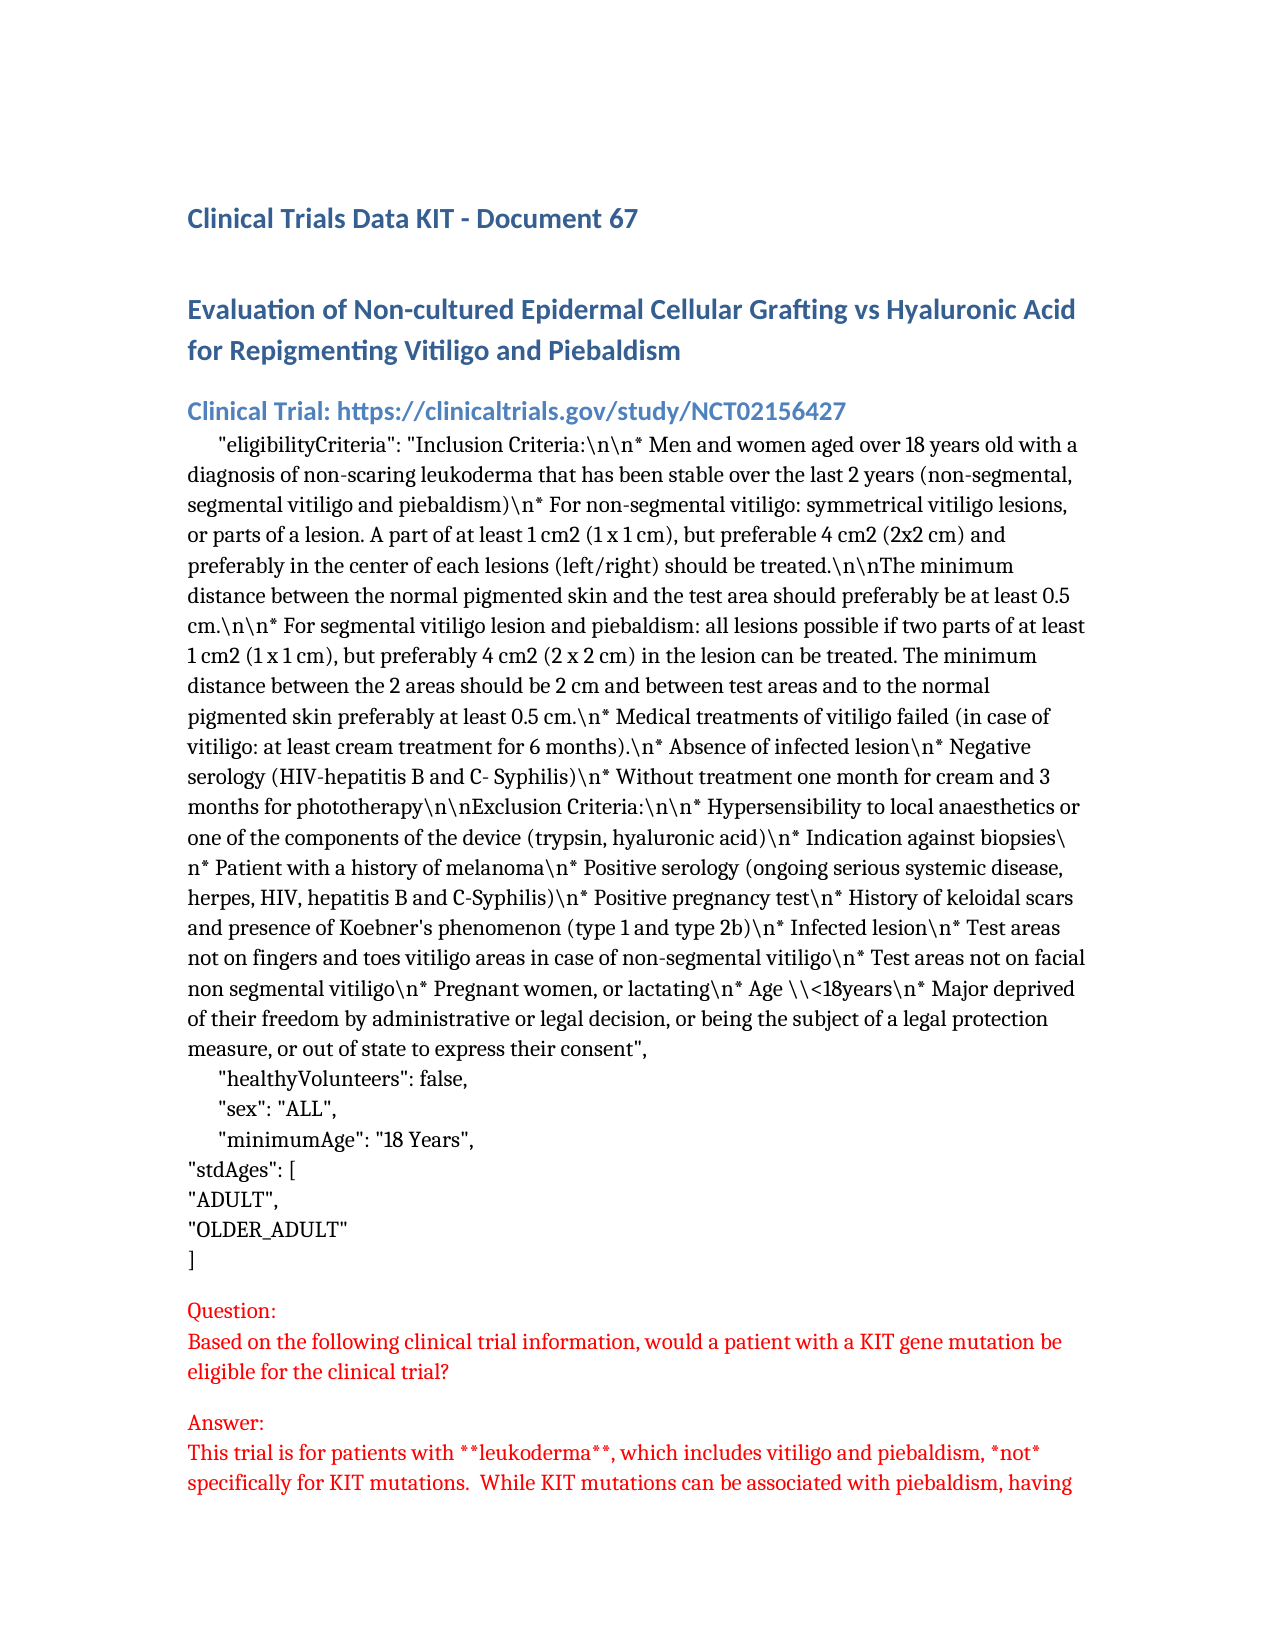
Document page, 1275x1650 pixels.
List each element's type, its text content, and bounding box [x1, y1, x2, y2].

text "eligibilityCriteria": "Inclusion Criteria:\n\n* Men and women aged over 18 years old with a diagnosis of non-scaring leukoderma that has been stable over the last 2 years (non-segmental, segmental vitiligo and piebaldism)\n* For non-segmental vitiligo: symmetrical vitiligo lesions, or parts of a lesion. A part of at least 1 cm2 (1 x 1 cm), but preferable 4 cm2 (2x2 cm) and preferably in the center of each lesions (left/right) should be treated.\n\nThe minimum distance between the normal pigmented skin and the test area should preferably be at least 0.5 cm.\n\n* For segmental vitiligo lesion and piebaldism: all lesions possible if two parts of at least 1 cm2 (1 x 1 cm), but preferably 4 cm2 (2 x 2 cm) in the lesion can be treated. The minimum distance between the 2 areas should be 2 cm and between test areas and to the normal pigmented skin preferably at least 0.5 cm.\n* Medical treatments of vitiligo failed (in case of vitiligo: at least cream treatment for 6 months).\n* Absence of infected lesion\n* Negative serology (HIV-hepatitis B and C- Syphilis)\n* Without treatment one month for cream and 3 months for phototherapy\n\nExclusion Criteria:\n\n* Hypersensibility to local anaesthetics or one of the components of the device (trypsin, hyaluronic acid)\n* Indication against biopsies\n* Patient with a history of melanoma\n* Positive serology (ongoing serious systemic disease, herpes, HIV, hepatitis B and C-Syphilis)\n* Positive pregnancy test\n* History of keloidal scars and presence of Koebner's phenomenon (type 1 and type 2b)\n* Infected lesion\n* Test areas not on fingers and toes vitiligo areas in case of non-segmental vitiligo\n* Test areas not on facial non segmental vitiligo\n* Pregnant women, or lactating\n* Age \\<18years\n* Major deprived of their freedom by administrative or legal decision, or being the subject of a legal protection measure, or out of state to express their consent", "healthyVolunteers": false, "sex": "ALL", "minimumAge": "18 Years", "stdAges": [ "ADULT", "OLDER_ADULT" ] [187, 432, 1087, 1273]
subtitle Clinical Trials Data KIT - Document 67 [187, 200, 1087, 236]
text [187, 1410, 1087, 1496]
subtitle Clinical Trial: https://clinicaltrials.gov/study/NCT02156427 [187, 394, 1087, 427]
text Question: Based on the following clinical trial information, would a patient with a KIT gene mutation be eligible for the clinical trial? [187, 1298, 1087, 1385]
subtitle Evaluation of Non-cultured Epidermal Cellular Grafting vs Hyaluronic Acid for Repigmenting Vitiligo and Piebaldism [187, 291, 1087, 367]
